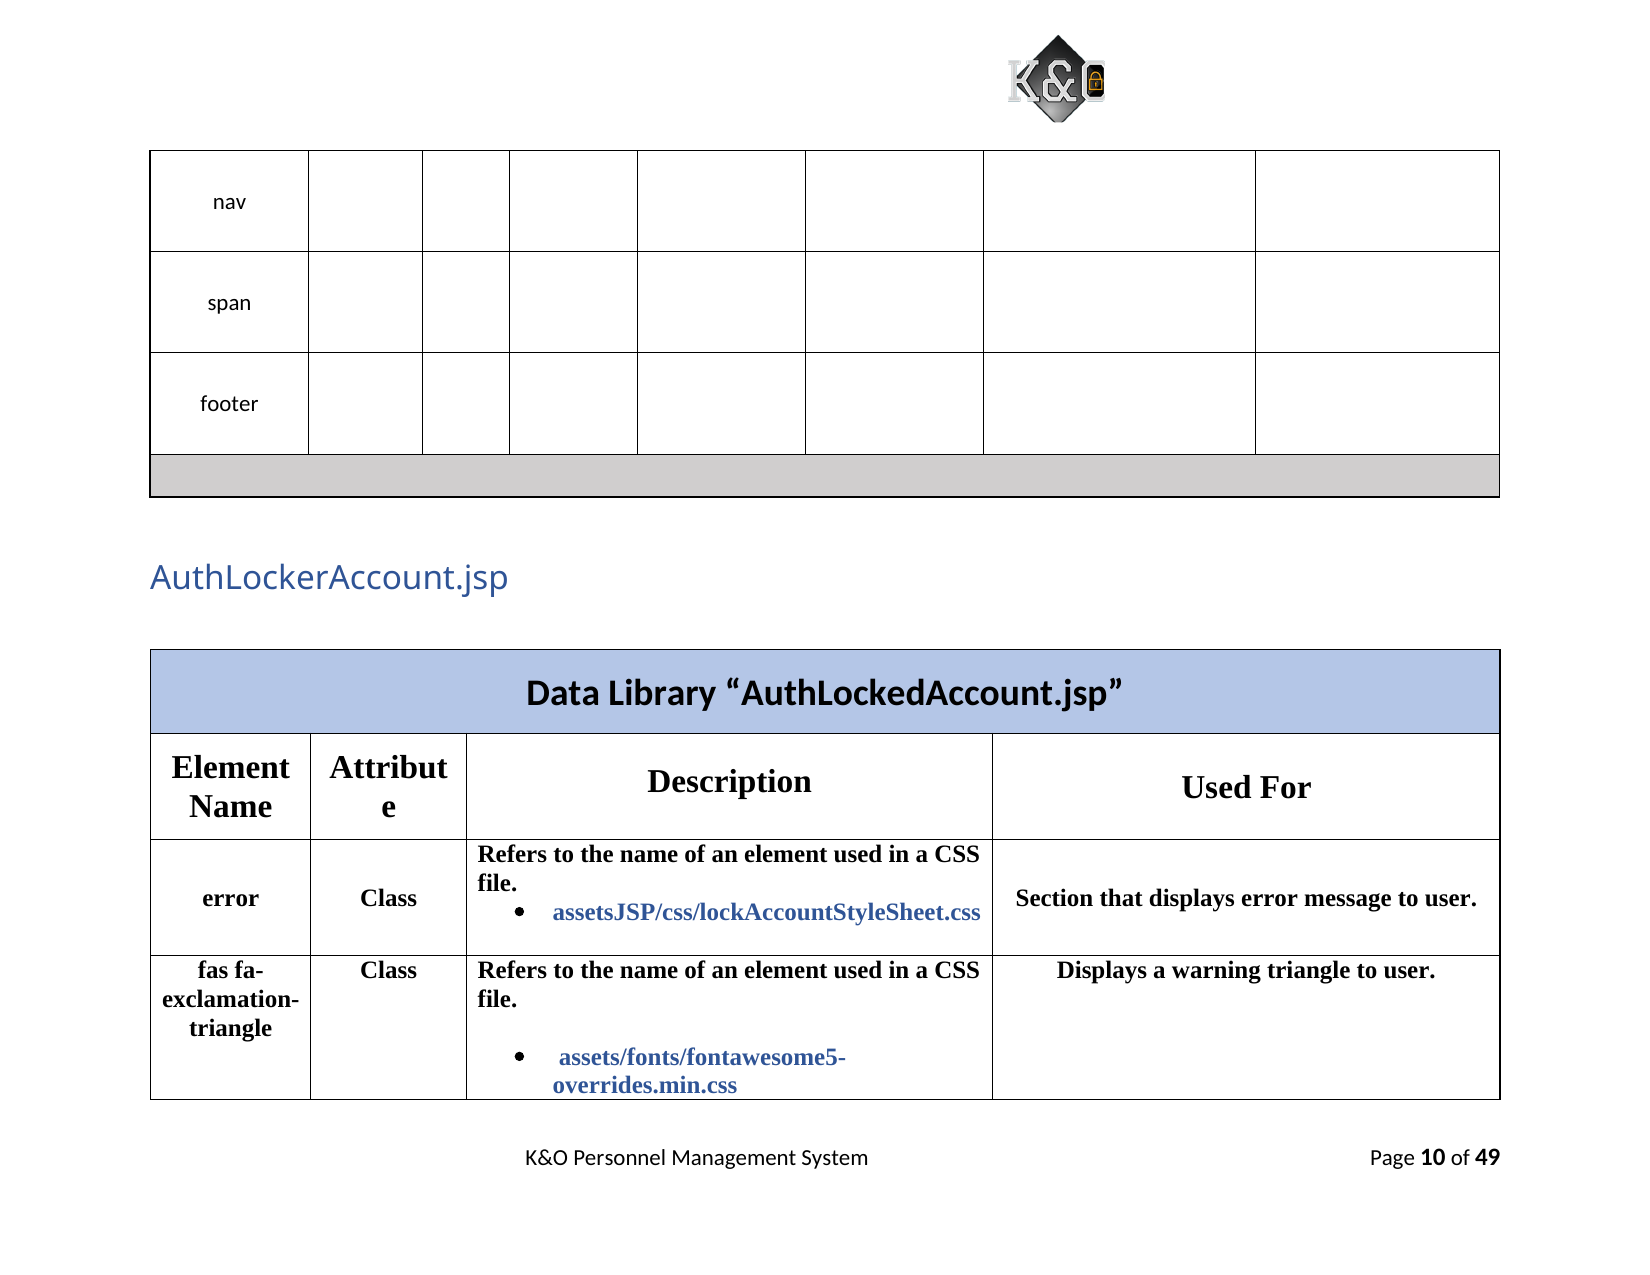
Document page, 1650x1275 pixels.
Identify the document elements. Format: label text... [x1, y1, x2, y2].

table_cell Section that displays error message to user. [993, 840, 1499, 954]
table_cell [638, 151, 805, 251]
table_cell [423, 353, 509, 453]
table_cell [309, 353, 422, 453]
table_cell [423, 252, 509, 352]
table_cell [309, 151, 422, 251]
table_cell [510, 252, 637, 352]
table_header Data Library “AuthLockedAccount.jsp” [151, 650, 1499, 733]
table_cell Refers to the name of an element used in a CSS file. assetsJSP/css/lockAccountStyleSheet.css [467, 840, 992, 954]
table_cell Class [311, 956, 466, 1099]
table_cell Class [311, 840, 466, 954]
subtitle AuthLockerAccount.jsp [150, 553, 1500, 599]
table_cell [984, 151, 1255, 251]
table_cell [1256, 353, 1499, 453]
table_cell footer [151, 353, 308, 453]
table_cell [510, 151, 637, 251]
table_cell [638, 252, 805, 352]
table_cell nav [151, 151, 308, 251]
table_cell Displays a warning triangle to user. [993, 956, 1499, 1099]
table_cell fas fa-exclamation-triangle [151, 956, 310, 1099]
table_cell [309, 252, 422, 352]
table_cell [984, 252, 1255, 352]
table_cell [638, 353, 805, 453]
table_cell [806, 252, 983, 352]
table_cell Description [467, 734, 992, 838]
table_cell [984, 353, 1255, 453]
table_cell span [151, 252, 308, 352]
table_cell Used For [993, 734, 1499, 838]
table_cell [151, 455, 1499, 496]
table_cell [1256, 151, 1499, 251]
table_cell Element Name [151, 734, 310, 838]
table_cell [1256, 252, 1499, 352]
table_cell Attribute [311, 734, 466, 838]
picture [1007, 34, 1105, 122]
table_cell [806, 353, 983, 453]
table_cell error [151, 840, 310, 954]
table_cell [806, 151, 983, 251]
table_cell [423, 151, 509, 251]
table_cell [510, 353, 637, 453]
